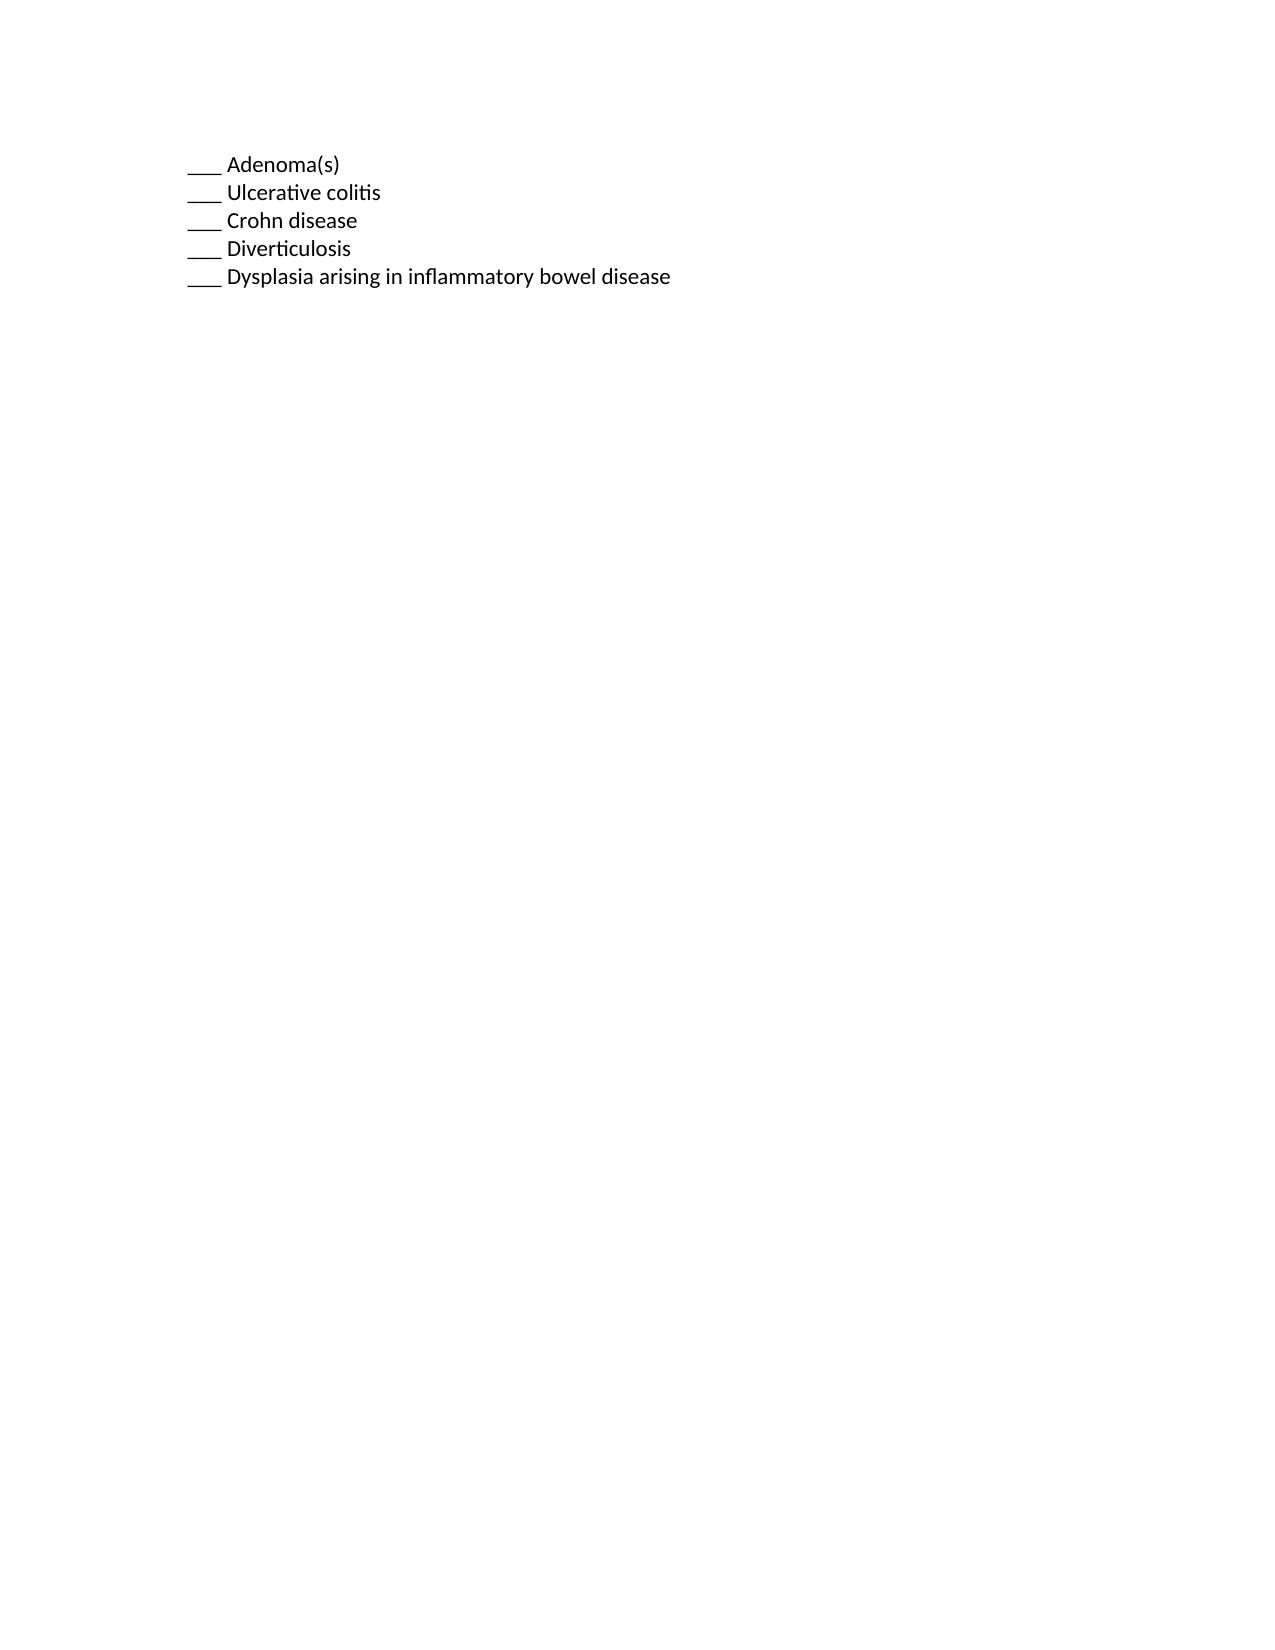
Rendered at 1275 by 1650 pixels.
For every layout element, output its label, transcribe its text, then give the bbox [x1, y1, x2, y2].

text ___ Crohn disease [187, 206, 1087, 234]
text ___ Dysplasia arising in inflammatory bowel disease [187, 262, 1087, 290]
text ___ Diverticulosis [187, 234, 1087, 262]
text ___ Adenoma(s) [187, 150, 1087, 178]
text ___ Ulcerative colitis [187, 178, 1087, 206]
